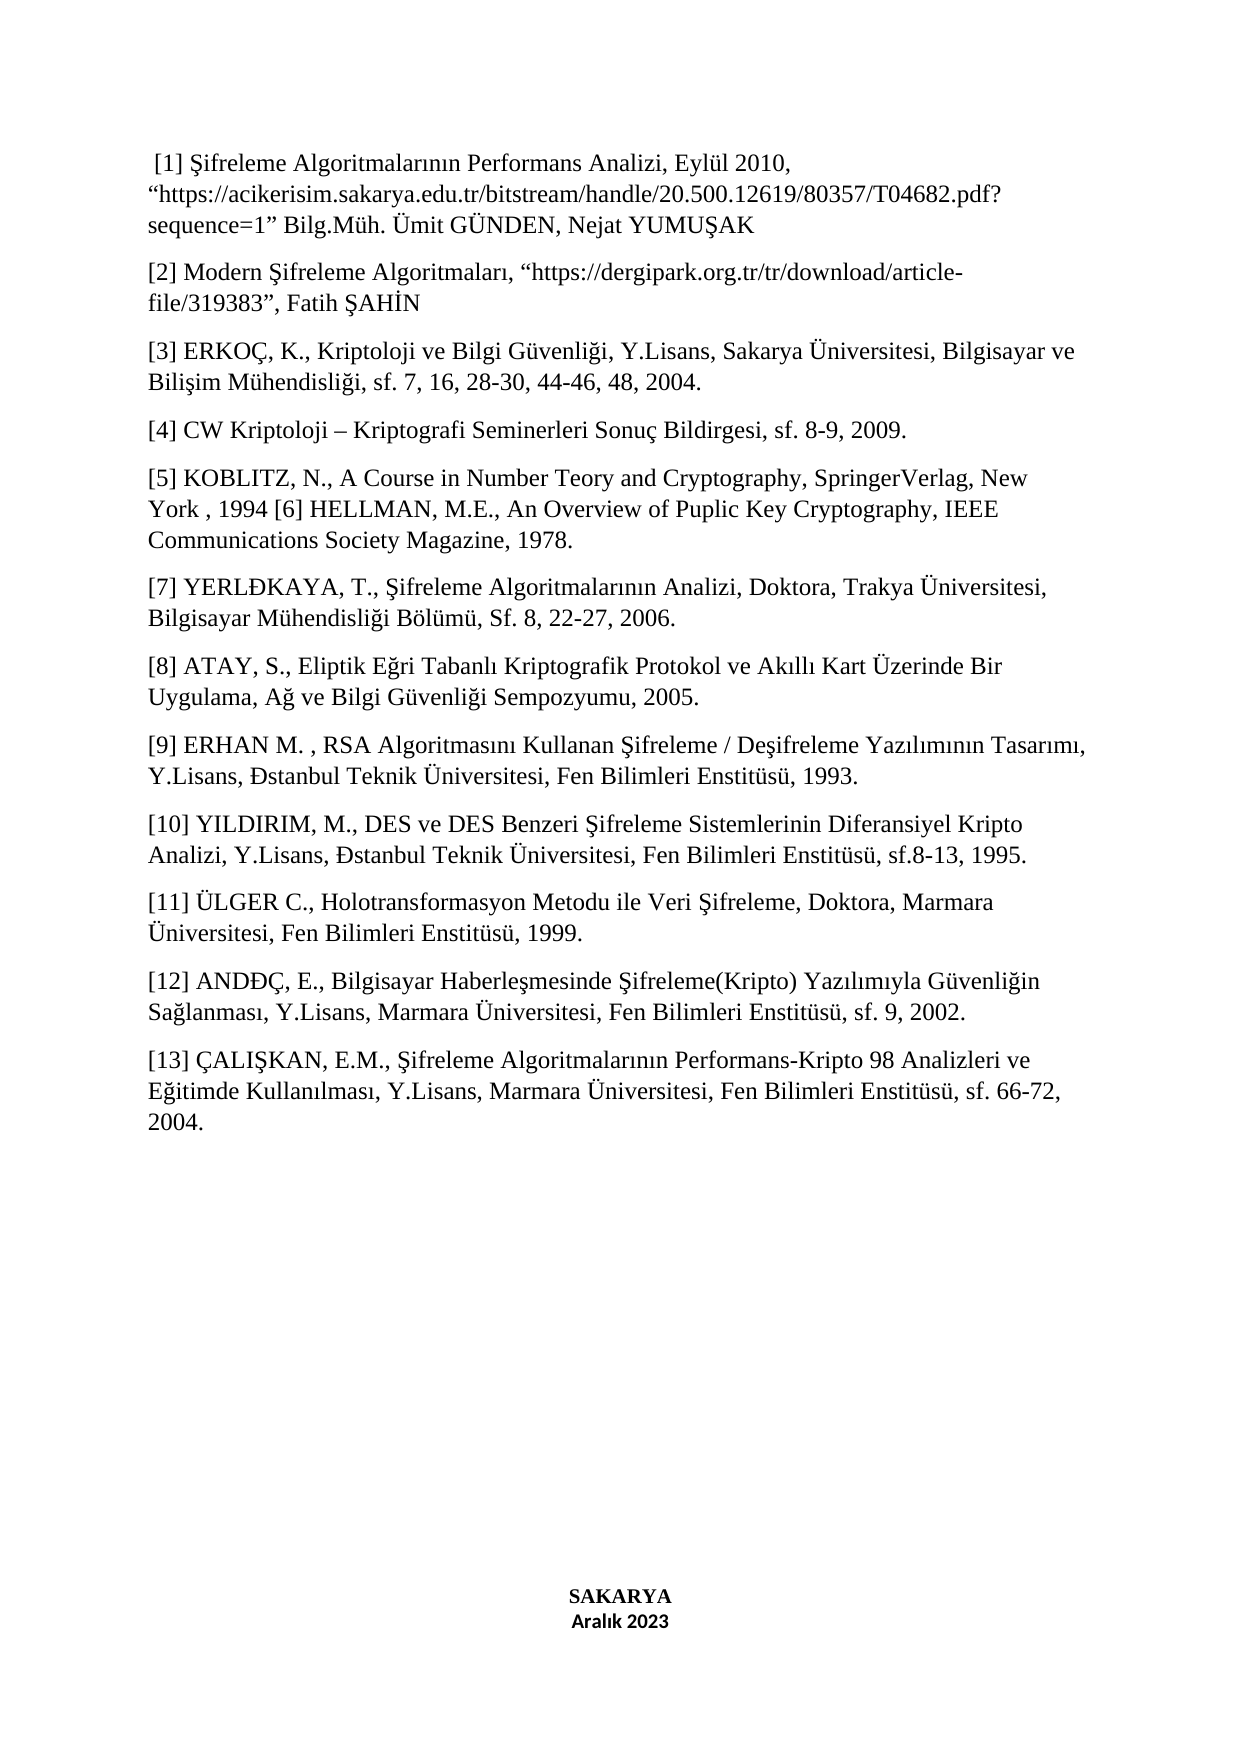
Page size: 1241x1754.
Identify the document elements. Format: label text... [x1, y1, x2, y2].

text [8] ATAY, S., Eliptik Eğri Tabanlı Kriptografik Protokol ve Akıllı Kart Üzerinde Bir Uygulama, Ağ ve Bilgi Güvenliği Sempozyumu, 2005. [148, 651, 1093, 711]
text [2] Modern Şifreleme Algoritmaları, “https://dergipark.org.tr/tr/download/article- file/319383”, Fatih ŞAHİN [148, 257, 1093, 317]
text [7] YERLĐKAYA, T., Şifreleme Algoritmalarının Analizi, Doktora, Trakya Üniversitesi, Bilgisayar Mühendisliği Bölümü, Sf. 8, 22-27, 2006. [148, 572, 1093, 632]
text [12] ANDĐÇ, E., Bilgisayar Haberleşmesinde Şifreleme(Kripto) Yazılımıyla Güvenliğin Sağlanması, Y.Lisans, Marmara Üniversitesi, Fen Bilimleri Enstitüsü, sf. 9, 2002. [148, 966, 1093, 1026]
text [13] ÇALIŞKAN, E.M., Şifreleme Algoritmalarının Performans-Kripto 98 Analizleri ve Eğitimde Kullanılması, Y.Lisans, Marmara Üniversitesi, Fen Bilimleri Enstitüsü, sf. 66-72, 2004. [148, 1045, 1093, 1166]
text [11] ÜLGER C., Holotransformasyon Metodu ile Veri Şifreleme, Doktora, Marmara Üniversitesi, Fen Bilimleri Enstitüsü, 1999. [148, 887, 1093, 947]
text [3] ERKOÇ, K., Kriptoloji ve Bilgi Güvenliği, Y.Lisans, Sakarya Üniversitesi, Bilgisayar ve Bilişim Mühendisliği, sf. 7, 16, 28-30, 44-46, 48, 2004. [148, 336, 1093, 396]
text [5] KOBLITZ, N., A Course in Number Teory and Cryptography, SpringerVerlag, New York , 1994 [6] HELLMAN, M.E., An Overview of Puplic Key Cryptography, IEEE Communications Society Magazine, 1978. [148, 463, 1093, 553]
text [4] CW Kriptoloji – Kriptografi Seminerleri Sonuç Bildirgesi, sf. 8-9, 2009. [148, 415, 1093, 444]
text [1] Şifreleme Algoritmalarının Performans Analizi, Eylül 2010, “https://acikerisim.sakarya.edu.tr/bitstream/handle/20.500.12619/80357/T04682.pdf?sequence=1” Bilg.Müh. Ümit GÜNDEN, Nejat YUMUŞAK [148, 148, 1093, 238]
text [10] YILDIRIM, M., DES ve DES Benzeri Şifreleme Sistemlerinin Diferansiyel Kripto Analizi, Y.Lisans, Đstanbul Teknik Üniversitesi, Fen Bilimleri Enstitüsü, sf.8-13, 1995. [148, 809, 1093, 868]
text [9] ERHAN M. , RSA Algoritmasını Kullanan Şifreleme / Deşifreleme Yazılımının Tasarımı, Y.Lisans, Đstanbul Teknik Üniversitesi, Fen Bilimleri Enstitüsü, 1993. [148, 730, 1093, 790]
